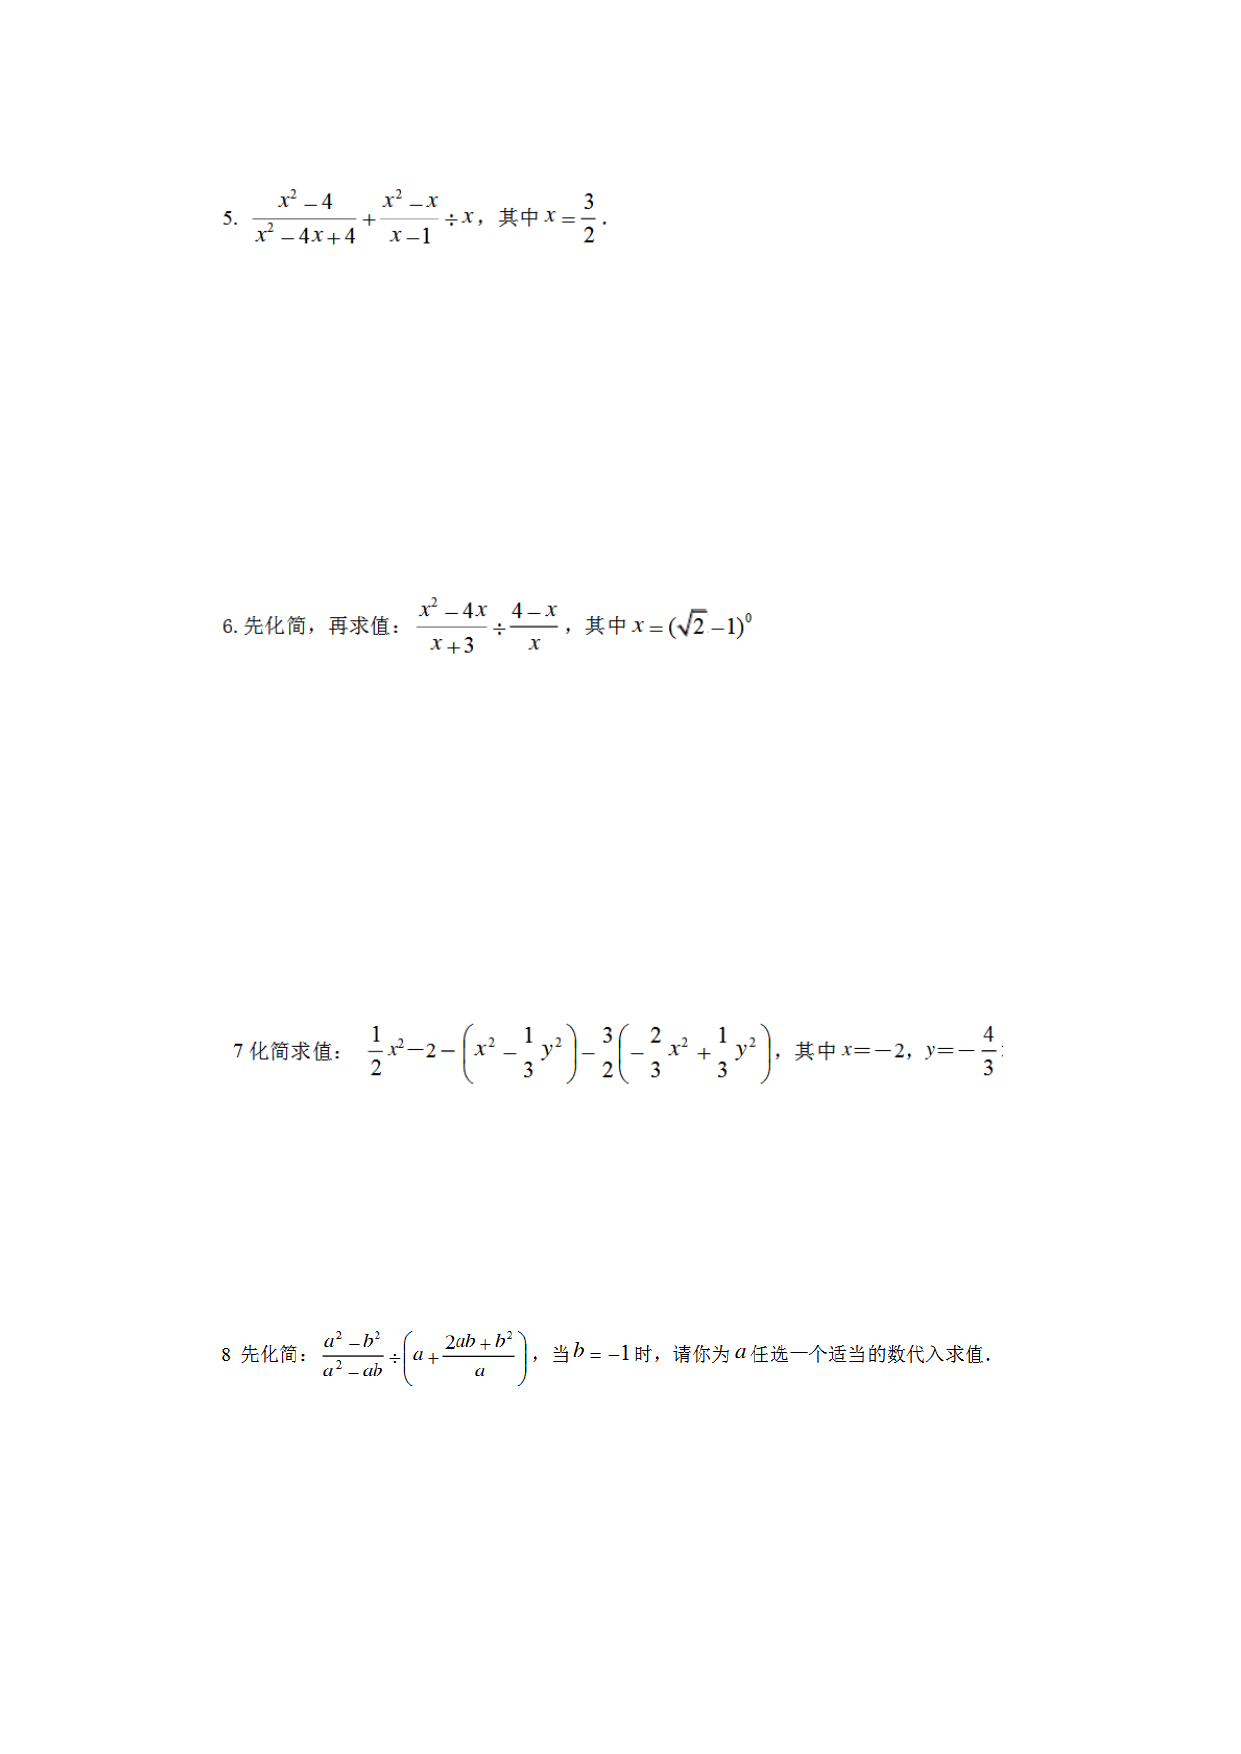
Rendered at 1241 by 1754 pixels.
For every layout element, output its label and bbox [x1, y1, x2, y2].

picture [187, 162, 951, 685]
picture [187, 1267, 1052, 1439]
picture [187, 1007, 1004, 1242]
